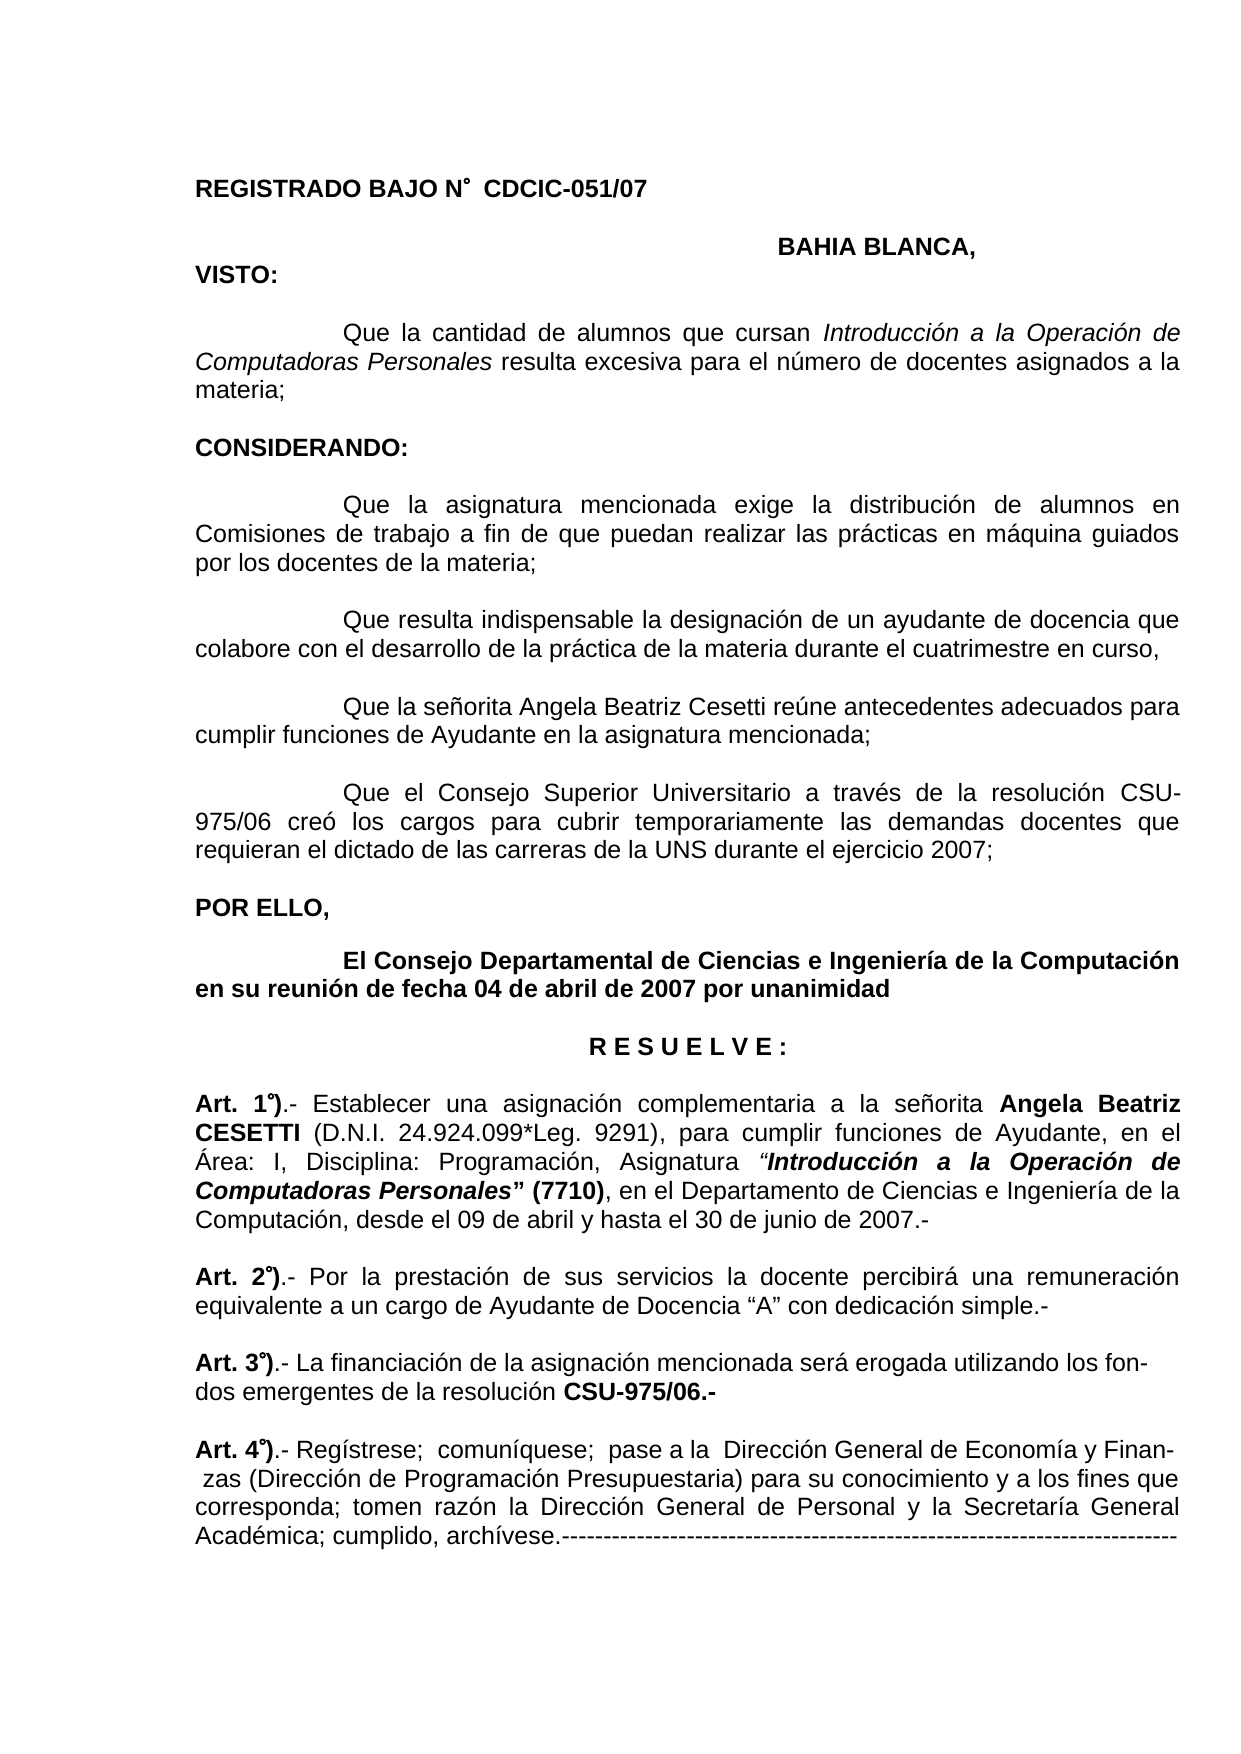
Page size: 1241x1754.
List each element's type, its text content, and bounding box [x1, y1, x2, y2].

text POR ELLO, [195, 893, 1181, 922]
text VISTO: [195, 260, 1181, 289]
text REGISTRADO BAJO N CDCIC-051/07 [195, 174, 1181, 203]
text Que la señorita Angela Beatriz Cesetti reúne antecedentes adecuados para cumplir funciones de Ayudante en la asignatura mencionada; [195, 692, 1181, 749]
text Art. 3).- La financiación de la asignación mencionada será erogada utilizando los fon-dos emergentes de la resolución CSU-975/06.- [195, 1348, 1181, 1406]
text BAHIA BLANCA, [195, 232, 1181, 260]
text Art. 4).- Regístrese; comuníquese; pase a la Dirección General de Economía y Finan- [195, 1435, 1181, 1464]
text Que la asignatura mencionada exige la distribución de alumnos en Comisiones de trabajo a fin de que puedan realizar las prácticas en máquina guiados por los docentes de la materia; [195, 490, 1181, 577]
text R E S U E L V E : [195, 1032, 1181, 1061]
text Que la cantidad de alumnos que cursan Introducción a la Operación de Computadoras Personales resulta excesiva para el número de docentes asignados a la materia; [195, 318, 1181, 404]
text zas (Dirección de Programación Presupuestaria) para su conocimiento y a los fines que corresponda; tomen razón la Dirección General de Personal y la Secretaría General Académica; cumplido, archívese.-------------------------------------------------------------------------- [195, 1464, 1181, 1550]
text El Consejo Departamental de Ciencias e Ingeniería de la Computación en su reunión de fecha 04 de abril de 2007 por unanimidad [195, 946, 1181, 1003]
text Que el Consejo Superior Universitario a través de la resolución CSU-975/06 creó los cargos para cubrir temporariamente las demandas docentes que requieran el dictado de las carreras de la UNS durante el ejercicio 2007; [195, 778, 1181, 864]
text Que resulta indispensable la designación de un ayudante de docencia que colabore con el desarrollo de la práctica de la materia durante el cuatrimestre en curso, [195, 605, 1181, 663]
text Art. 1).- Establecer una asignación complementaria a la señorita Angela Beatriz CESETTI (D.N.I. 24.924.099*Leg. 9291), para cumplir funciones de Ayudante, en el Área: I, Disciplina: Programación, Asignatura “Introducción a la Operación de Computadoras Personales” (7710), en el Departamento de Ciencias e Ingeniería de la Computación, desde el 09 de abril y hasta el 30 de junio de 2007.- [195, 1089, 1181, 1233]
text Art. 2).- Por la prestación de sus servicios la docente percibirá una remuneración equivalente a un cargo de Ayudante de Docencia “A” con dedicación simple.- [195, 1262, 1181, 1320]
text CONSIDERANDO: [195, 433, 1181, 462]
